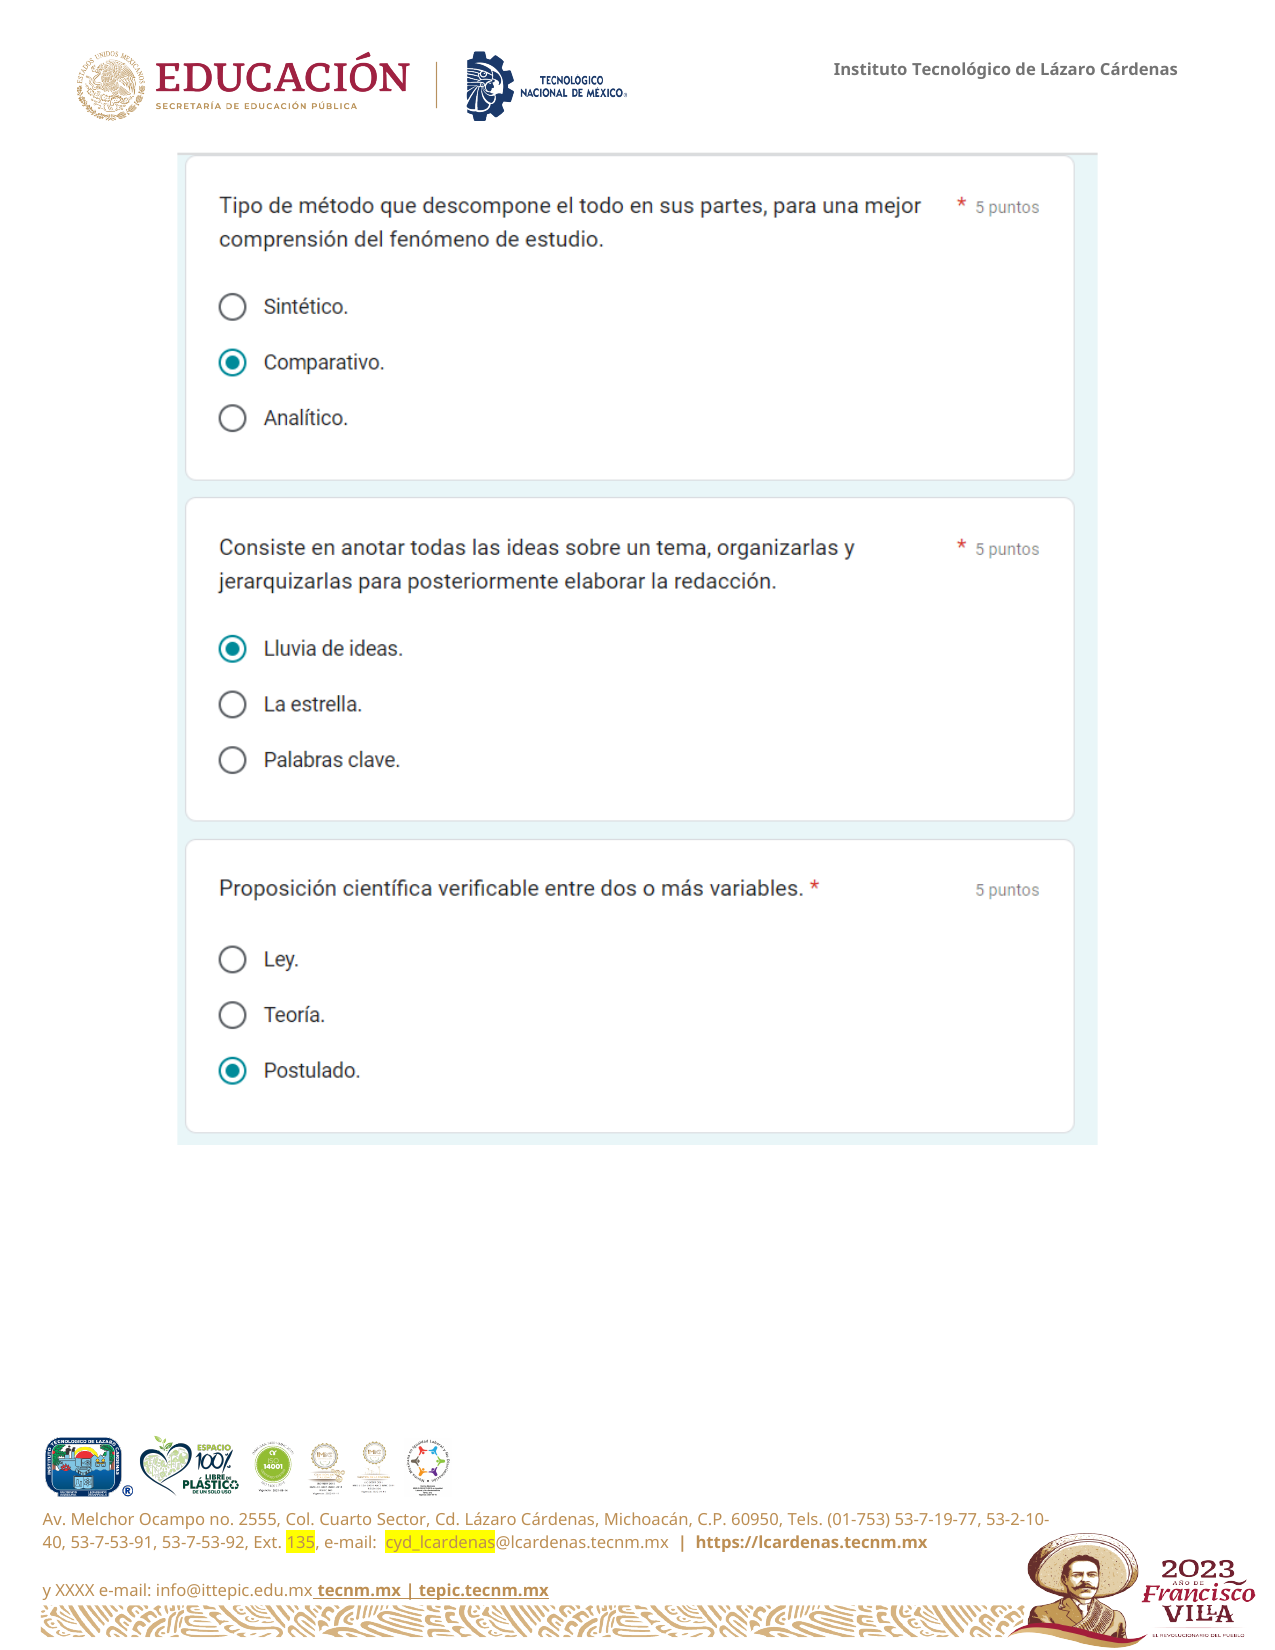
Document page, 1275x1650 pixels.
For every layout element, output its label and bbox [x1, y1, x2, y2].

picture [351, 1441, 397, 1500]
picture [40, 1532, 1256, 1648]
picture [303, 1439, 349, 1498]
picture [177, 147, 1098, 1145]
picture [250, 1441, 296, 1494]
picture [404, 1438, 452, 1497]
picture [77, 51, 628, 121]
picture [45, 1433, 244, 1499]
